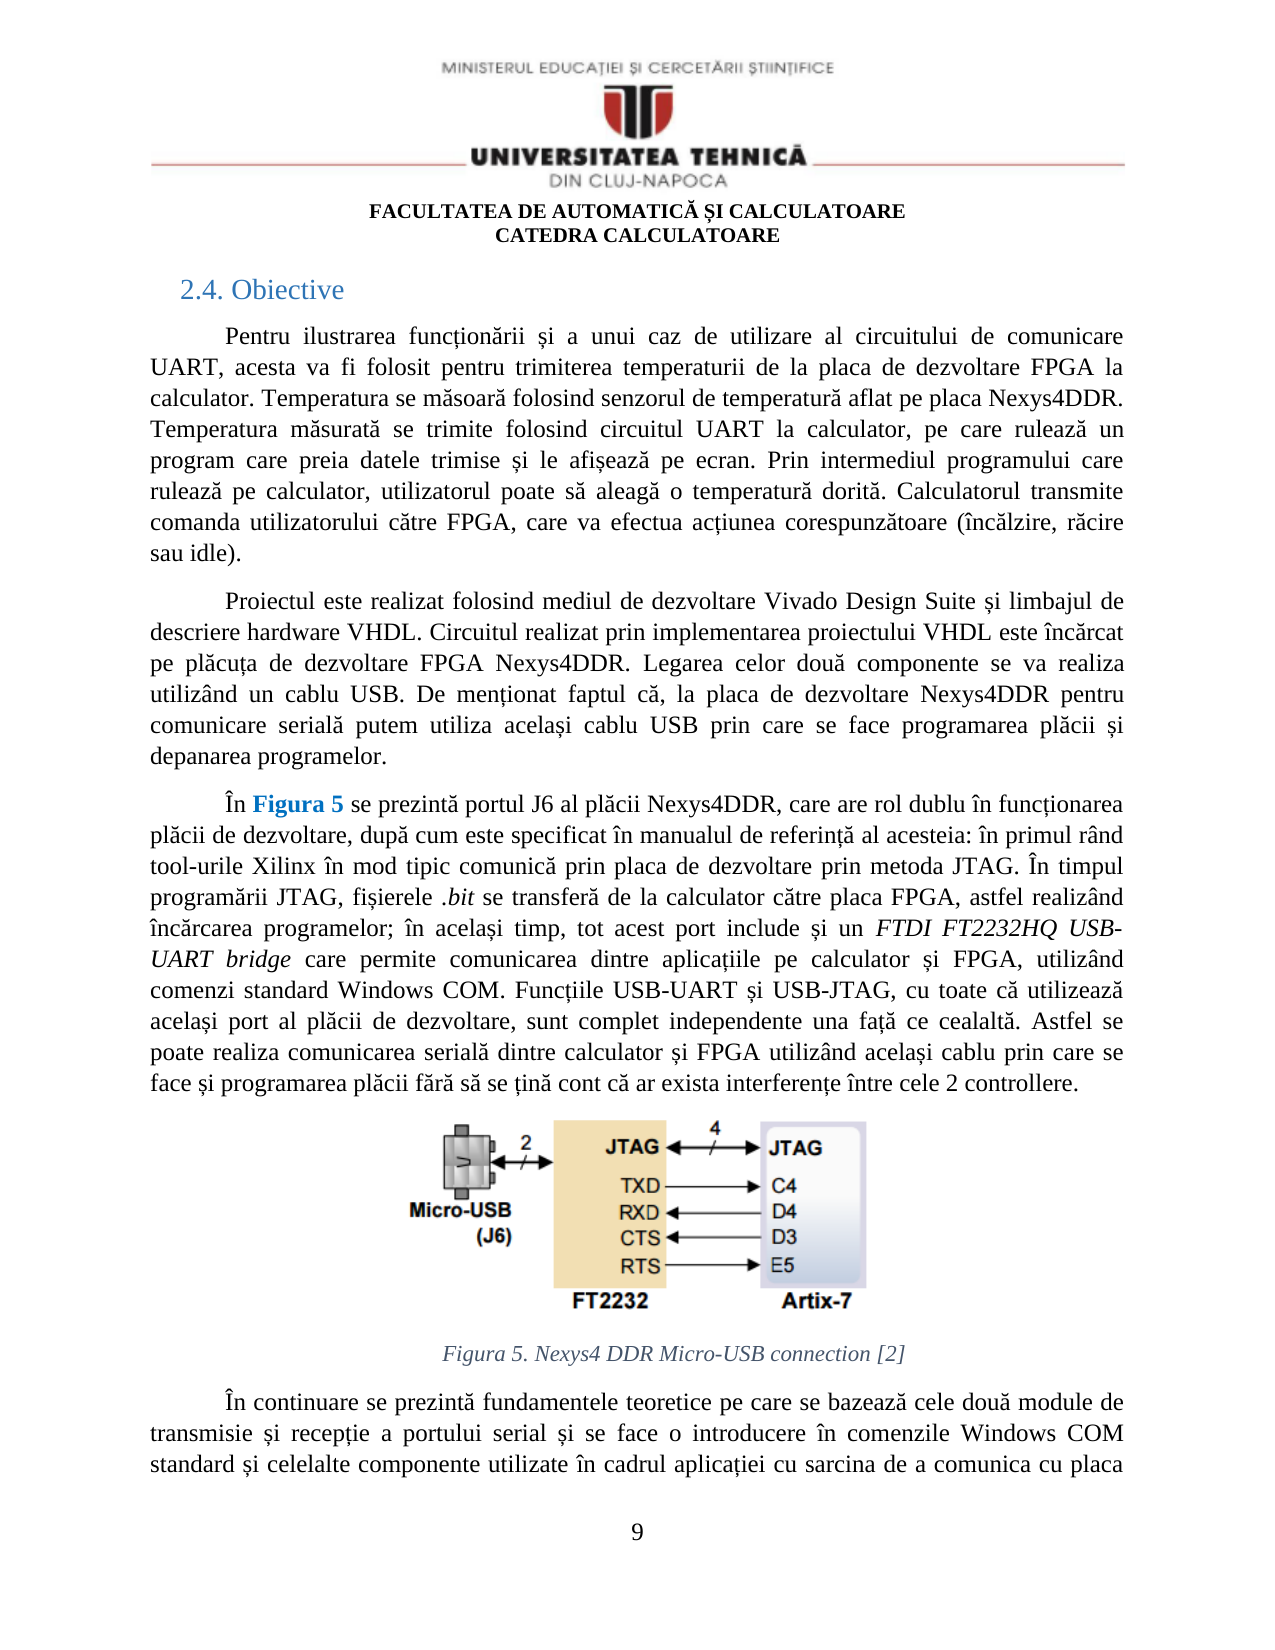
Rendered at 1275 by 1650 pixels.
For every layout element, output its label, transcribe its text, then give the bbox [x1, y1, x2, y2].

picture [150, 15, 1125, 199]
text În Figura 5 se prezintă portul J6 al plăcii Nexys4DDR, care are rol dublu în funcționarea plăcii de dezvoltare, după cum este specificat în manualul de referință al acesteia: în primul rând tool-urile Xilinx în mod tipic comunică prin placa de dezvoltare prin metoda JTAG. În timpul programării JTAG, fișierele .bit se transferă de la calculator către placa FPGA, astfel realizând încărcarea programelor; în același timp, tot acest port include și un FTDI FT2232HQ USB-UART bridge care permite comunicarea dintre aplicațiile pe calculator și FPGA, utilizând comenzi standard Windows COM. Funcțiile USB-UART și USB-JTAG, cu toate că utilizează același port al plăcii de dezvoltare, sunt complet independente una față ce cealaltă. Astfel se poate realiza comunicarea serială dintre calculator și FPGA utilizând același cablu prin care se face și programarea plăcii fără să se țină cont că ar exista interferențe între cele 2 controllere. [150, 789, 1125, 1097]
text Pentru ilustrarea funcționării și a unui caz de utilizare al circuitului de comunicare UART, acesta va fi folosit pentru trimiterea temperaturii de la placa de dezvoltare FPGA la calculator. Temperatura se măsoară folosind senzorul de temperatură aflat pe placa Nexys4DDR. Temperatura măsurată se trimite folosind circuitul UART la calculator, pe care rulează un program care preia datele trimise și le afișează pe ecran. Prin intermediul programului care rulează pe calculator, utilizatorul poate să aleagă o temperatură dorită. Calculatorul transmite comanda utilizatorului către FPGA, care va efectua acțiunea corespunzătoare (încălzire, răcire sau idle). [150, 321, 1125, 567]
text Proiectul este realizat folosind mediul de dezvoltare Vivado Design Suite și limbajul de descriere hardware VHDL. Circuitul realizat prin implementarea proiectului VHDL este încărcat pe plăcuța de dezvoltare FPGA Nexys4DDR. Legarea celor două componente se va realiza utilizând un cablu USB. De menționat faptul că, la placa de dezvoltare Nexys4DDR pentru comunicare serială putem utiliza același cablu USB prin care se face programarea plăcii și depanarea programelor. [150, 586, 1125, 770]
picture [370, 1115, 943, 1322]
subtitle 2.4. Obiective [150, 272, 1125, 306]
text Figura 5. Nexys4 DDR Micro-USB connection [2] [150, 1340, 1125, 1367]
